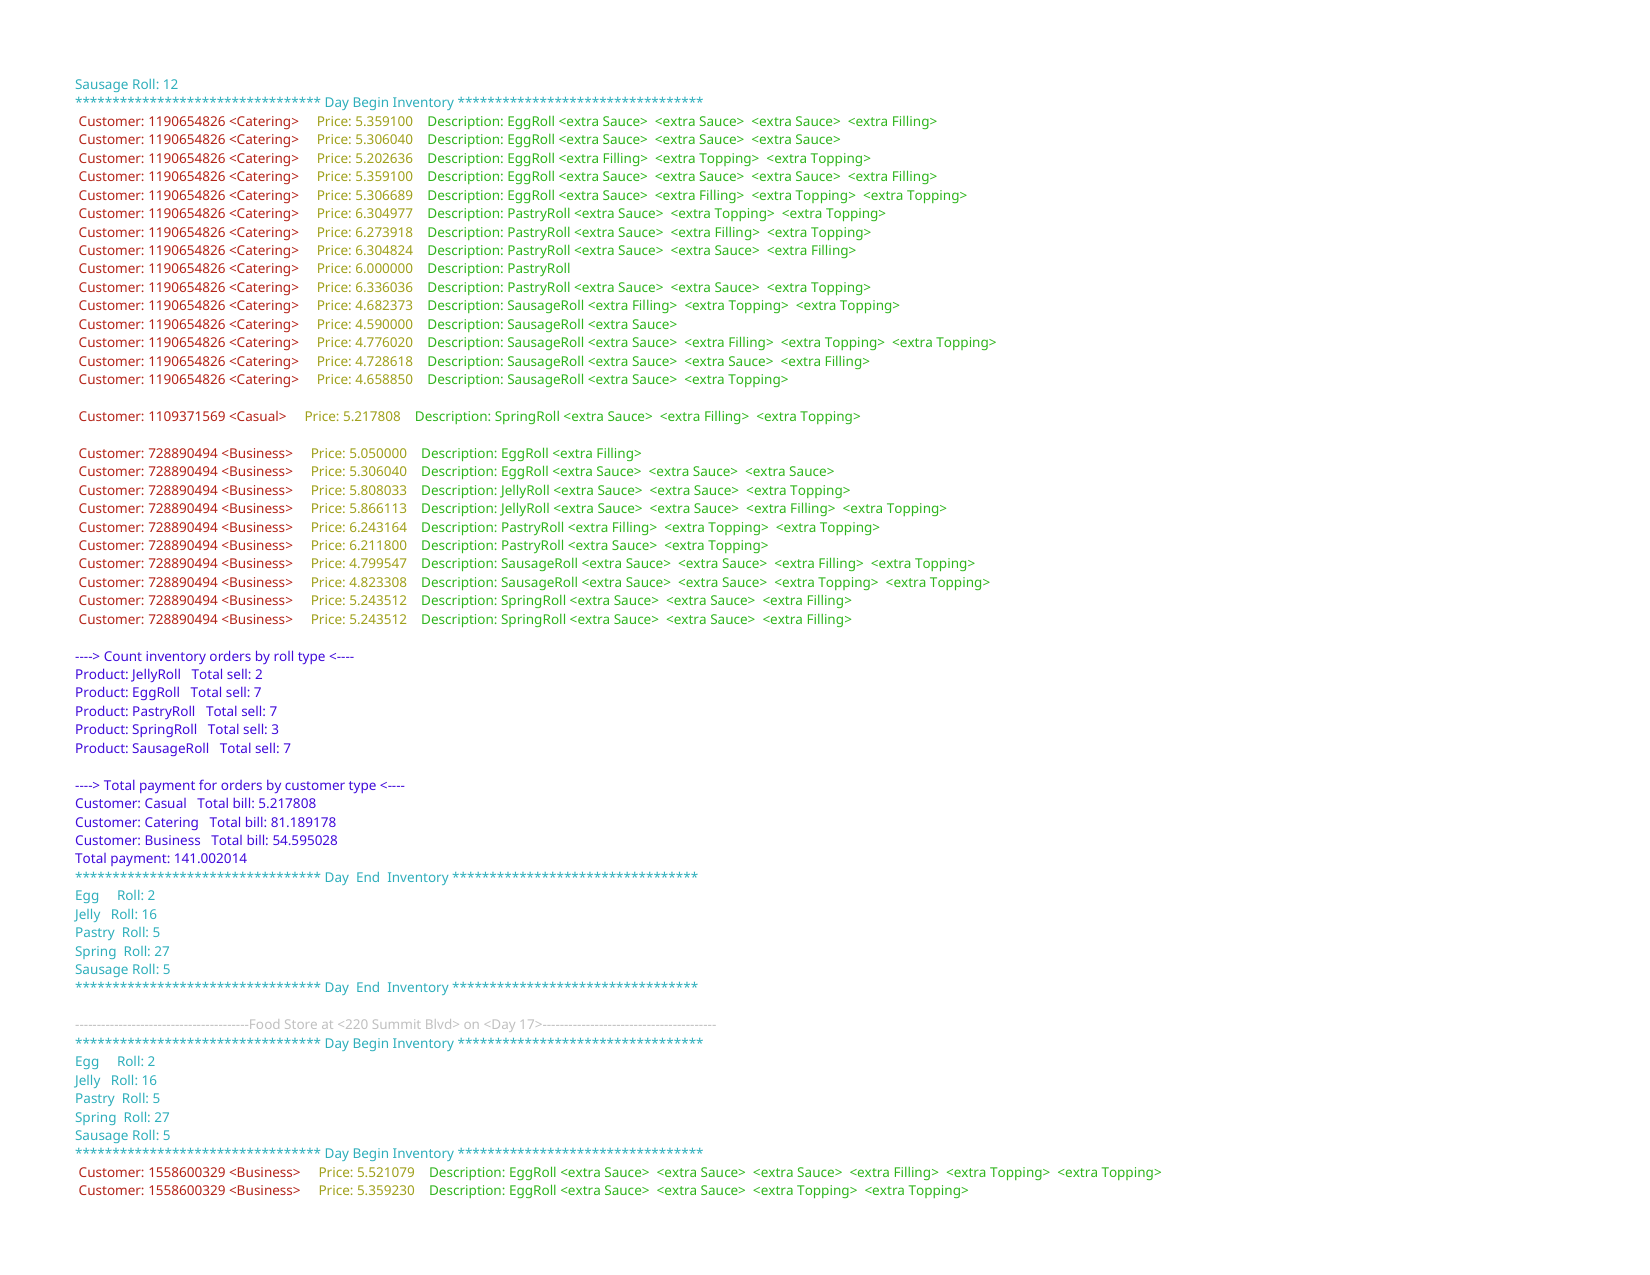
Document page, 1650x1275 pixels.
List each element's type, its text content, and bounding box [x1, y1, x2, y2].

text Customer: 1109371569 <Casual> Price: 5.217808 Description: SpringRoll <extra Sauce> <extra Filling> <extra Topping> [75, 407, 1575, 425]
text ----------------------------------------Food Store at <220 Summit Blvd> on <Day 17>---------------------------------------- [75, 1015, 1575, 1034]
text Sausage Roll: 12 [75, 75, 1575, 93]
text Spring Roll: 27 [75, 1107, 1575, 1126]
text Customer: 1190654826 <Catering> Price: 6.273918 Description: PastryRoll <extra Sauce> <extra Filling> <extra Topping> [75, 222, 1575, 241]
text Pastry Roll: 5 [75, 1089, 1575, 1107]
text Customer: 728890494 <Business> Price: 6.243164 Description: PastryRoll <extra Filling> <extra Topping> <extra Topping> [75, 517, 1575, 536]
text Customer: 1190654826 <Catering> Price: 6.000000 Description: PastryRoll [75, 259, 1575, 278]
text Customer: 1190654826 <Catering> Price: 5.306040 Description: EggRoll <extra Sauce> <extra Sauce> <extra Sauce> [75, 130, 1575, 149]
text ********************************* Day End Inventory ********************************* [75, 868, 1575, 886]
text Customer: 1190654826 <Catering> Price: 4.682373 Description: SausageRoll <extra Filling> <extra Topping> <extra Topping> [75, 296, 1575, 315]
text Customer: 728890494 <Business> Price: 6.211800 Description: PastryRoll <extra Sauce> <extra Topping> [75, 536, 1575, 554]
text Customer: 1190654826 <Catering> Price: 4.658850 Description: SausageRoll <extra Sauce> <extra Topping> [75, 370, 1575, 388]
text Customer: 1558600329 <Business> Price: 5.359230 Description: EggRoll <extra Sauce> <extra Sauce> <extra Topping> <extra Topping> [75, 1181, 1575, 1200]
text Customer: 728890494 <Business> Price: 5.306040 Description: EggRoll <extra Sauce> <extra Sauce> <extra Sauce> [75, 462, 1575, 481]
text Customer: 1190654826 <Catering> Price: 5.306689 Description: EggRoll <extra Sauce> <extra Filling> <extra Topping> <extra Topping> [75, 186, 1575, 204]
text Customer: Catering Total bill: 81.189178 [75, 812, 1575, 831]
text Customer: 1190654826 <Catering> Price: 4.728618 Description: SausageRoll <extra Sauce> <extra Sauce> <extra Filling> [75, 352, 1575, 370]
text Pastry Roll: 5 [75, 923, 1575, 942]
text ********************************* Day End Inventory ********************************* [75, 978, 1575, 997]
text Customer: 728890494 <Business> Price: 5.243512 Description: SpringRoll <extra Sauce> <extra Sauce> <extra Filling> [75, 610, 1575, 628]
text Customer: 728890494 <Business> Price: 5.050000 Description: EggRoll <extra Filling> [75, 444, 1575, 462]
text Jelly Roll: 16 [75, 905, 1575, 923]
text Customer: 728890494 <Business> Price: 5.808033 Description: JellyRoll <extra Sauce> <extra Sauce> <extra Topping> [75, 481, 1575, 499]
text Product: JellyRoll Total sell: 2 [75, 665, 1575, 683]
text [75, 93, 1575, 112]
text ----> Count inventory orders by roll type <---- [75, 647, 1575, 665]
text Customer: Business Total bill: 54.595028 [75, 831, 1575, 849]
text Spring Roll: 27 [75, 942, 1575, 960]
text Customer: 728890494 <Business> Price: 5.243512 Description: SpringRoll <extra Sauce> <extra Sauce> <extra Filling> [75, 591, 1575, 610]
text Customer: Casual Total bill: 5.217808 [75, 794, 1575, 812]
text Customer: 728890494 <Business> Price: 4.823308 Description: SausageRoll <extra Sauce> <extra Sauce> <extra Topping> <extra Topping> [75, 573, 1575, 591]
text Jelly Roll: 16 [75, 1071, 1575, 1089]
text Customer: 1190654826 <Catering> Price: 6.304824 Description: PastryRoll <extra Sauce> <extra Sauce> <extra Filling> [75, 241, 1575, 259]
text Customer: 1190654826 <Catering> Price: 4.776020 Description: SausageRoll <extra Sauce> <extra Filling> <extra Topping> <extra Topping> [75, 333, 1575, 352]
text ********************************* Day Begin Inventory ********************************* [75, 1144, 1575, 1163]
text Customer: 1190654826 <Catering> Price: 5.359100 Description: EggRoll <extra Sauce> <extra Sauce> <extra Sauce> <extra Filling> [75, 112, 1575, 130]
text Customer: 728890494 <Business> Price: 5.866113 Description: JellyRoll <extra Sauce> <extra Sauce> <extra Filling> <extra Topping> [75, 499, 1575, 517]
text Total payment: 141.002014 [75, 849, 1575, 868]
text Customer: 1190654826 <Catering> Price: 6.304977 Description: PastryRoll <extra Sauce> <extra Topping> <extra Topping> [75, 204, 1575, 222]
text Egg Roll: 2 [75, 886, 1575, 905]
text Product: SpringRoll Total sell: 3 [75, 720, 1575, 739]
text Product: SausageRoll Total sell: 7 [75, 739, 1575, 757]
text Product: EggRoll Total sell: 7 [75, 683, 1575, 702]
text Customer: 1190654826 <Catering> Price: 4.590000 Description: SausageRoll <extra Sauce> [75, 315, 1575, 333]
text Sausage Roll: 5 [75, 1126, 1575, 1144]
text Egg Roll: 2 [75, 1052, 1575, 1071]
text Sausage Roll: 5 [75, 960, 1575, 978]
text Product: PastryRoll Total sell: 7 [75, 702, 1575, 720]
text ********************************* Day Begin Inventory ********************************* [75, 1034, 1575, 1052]
text Customer: 1190654826 <Catering> Price: 5.202636 Description: EggRoll <extra Filling> <extra Topping> <extra Topping> [75, 149, 1575, 167]
text ----> Total payment for orders by customer type <---- [75, 776, 1575, 794]
text Customer: 728890494 <Business> Price: 4.799547 Description: SausageRoll <extra Sauce> <extra Sauce> <extra Filling> <extra Topping> [75, 554, 1575, 573]
text Customer: 1190654826 <Catering> Price: 6.336036 Description: PastryRoll <extra Sauce> <extra Sauce> <extra Topping> [75, 278, 1575, 296]
text Customer: 1558600329 <Business> Price: 5.521079 Description: EggRoll <extra Sauce> <extra Sauce> <extra Sauce> <extra Filling> <extra Topping> <extra Topping> [75, 1163, 1575, 1181]
text Customer: 1190654826 <Catering> Price: 5.359100 Description: EggRoll <extra Sauce> <extra Sauce> <extra Sauce> <extra Filling> [75, 167, 1575, 186]
